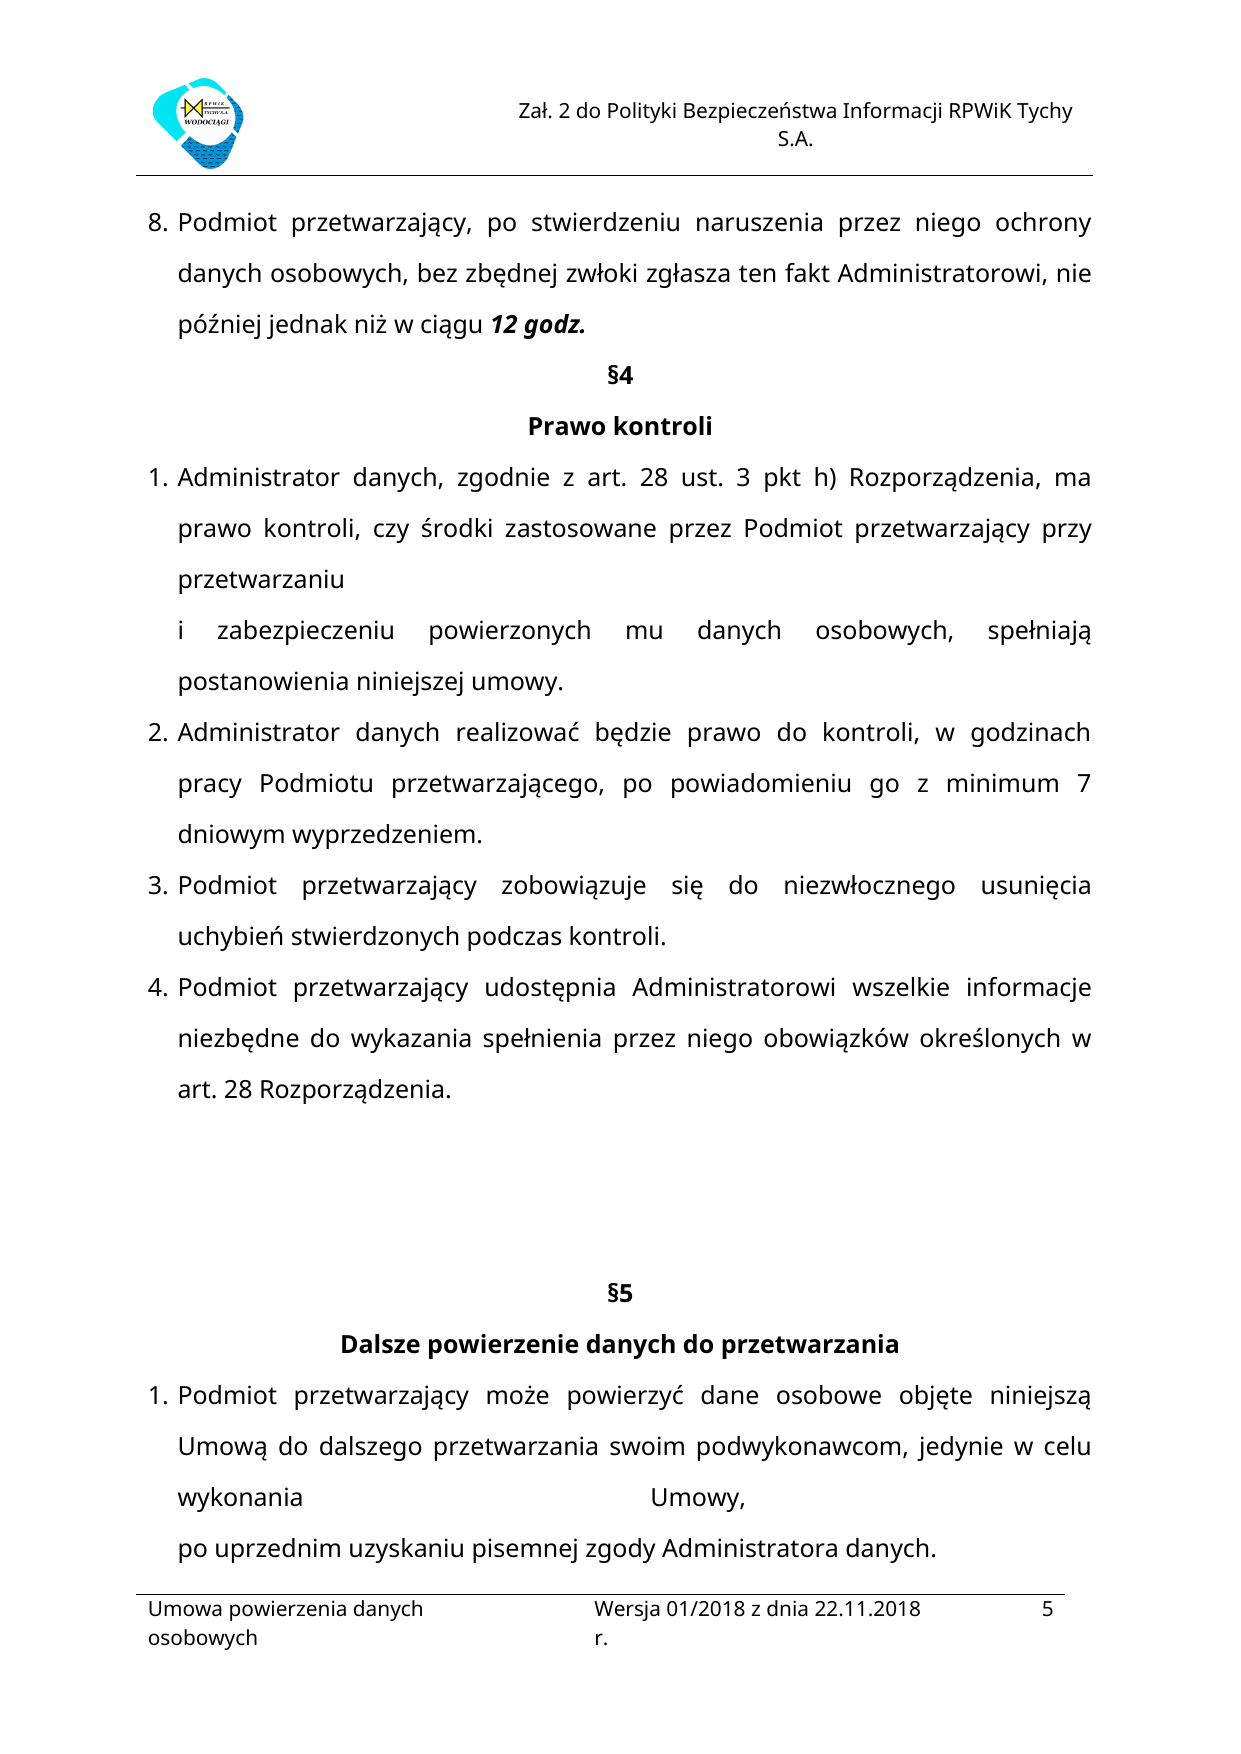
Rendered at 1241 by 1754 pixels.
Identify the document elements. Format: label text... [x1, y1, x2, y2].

text Prawo kontroli [148, 408, 1093, 443]
list Podmiot przetwarzający, po stwierdzeniu naruszenia przez niego ochrony danych osobowych, bez zbędnej zwłoki zgłasza ten fakt Administratorowi, nie później jednak niż w ciągu 12 godz. [148, 204, 1093, 341]
list Podmiot przetwarzający może powierzyć dane osobowe objęte niniejszą Umową do dalszego przetwarzania swoim podwykonawcom, jedynie w celu wykonania Umowy, po uprzednim uzyskaniu pisemnej zgody Administratora danych. [148, 1377, 1093, 1564]
list Podmiot przetwarzający zobowiązuje się do niezwłocznego usunięcia uchybień stwierdzonych podczas kontroli. [148, 868, 1093, 953]
list Administrator danych realizować będzie prawo do kontroli, w godzinach pracy Podmiotu przetwarzającego, po powiadomieniu go z minimum 7 dniowym wyprzedzeniem. [148, 715, 1093, 851]
list §4 [148, 357, 1093, 392]
text §5 [148, 1275, 1093, 1309]
text Dalsze powierzenie danych do przetwarzania [148, 1326, 1093, 1360]
picture [147, 73, 251, 175]
list Administrator danych, zgodnie z art. 28 ust. 3 pkt h) Rozporządzenia, ma prawo kontroli, czy środki zastosowane przez Podmiot przetwarzający przy przetwarzaniu i zabezpieczeniu powierzonych mu danych osobowych, spełniają postanowienia niniejszej umowy. [148, 459, 1093, 698]
list Podmiot przetwarzający udostępnia Administratorowi wszelkie informacje niezbędne do wykazania spełnienia przez niego obowiązków określonych w art. 28 Rozporządzenia. [148, 970, 1093, 1106]
